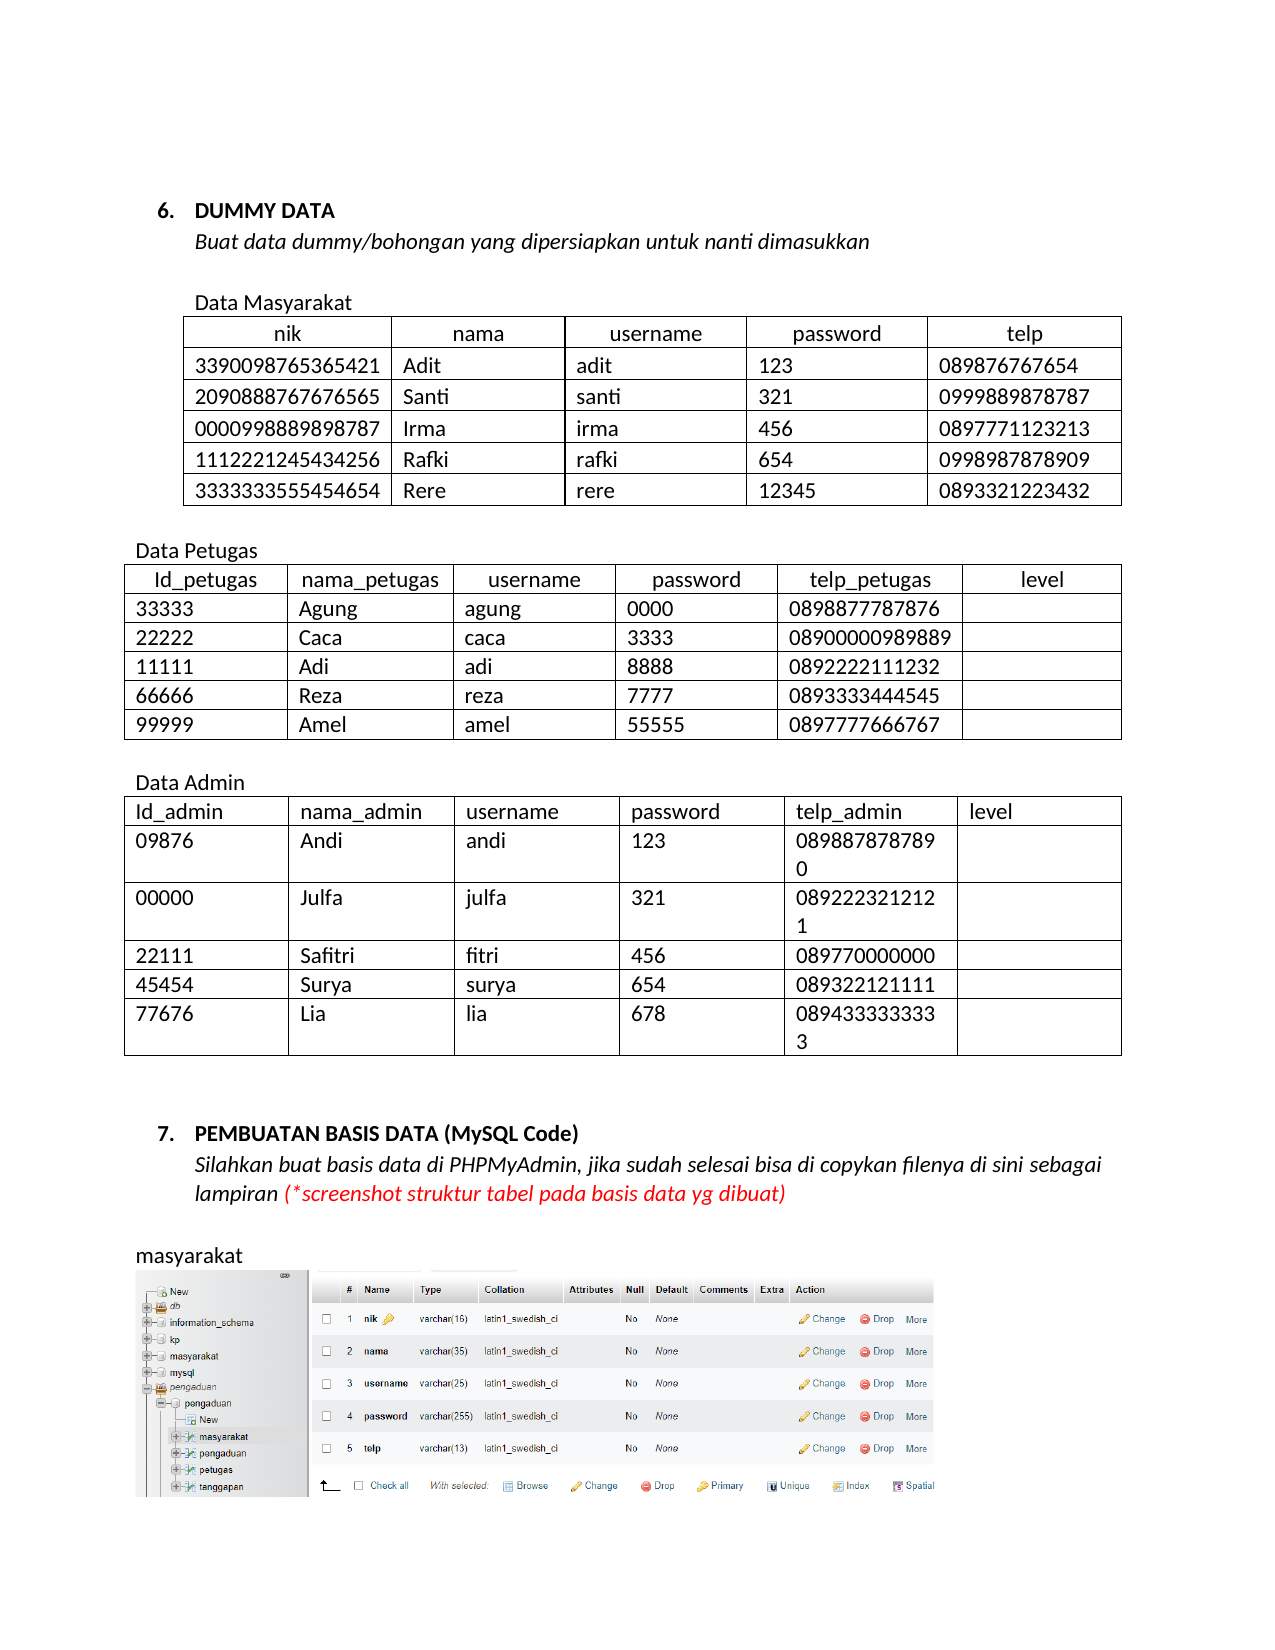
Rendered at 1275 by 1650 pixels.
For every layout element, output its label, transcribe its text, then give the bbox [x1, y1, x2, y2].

table_cell 0892223212121 [785, 883, 957, 939]
table_cell 0000 [616, 594, 777, 622]
table_cell 09876 [125, 826, 288, 882]
picture [135, 1270, 946, 1497]
table_cell adi [454, 652, 615, 680]
text masyarakat [135, 1241, 1110, 1269]
table_cell 22111 [125, 941, 288, 969]
table_cell 0892222111232 [778, 652, 962, 680]
table_header telp_admin [785, 797, 957, 825]
table_cell lia [455, 999, 619, 1055]
table_cell [958, 826, 1121, 882]
table_cell [963, 652, 1121, 680]
table_cell irma [566, 411, 746, 442]
table_header username [455, 797, 619, 825]
table_cell 1112221245434256 [184, 443, 391, 473]
table_cell Julfa [289, 883, 454, 939]
table_cell Reza [288, 681, 453, 709]
table_cell andi [455, 826, 619, 882]
table_cell [958, 883, 1121, 939]
table_cell 321 [747, 380, 927, 410]
table_cell Santi [392, 380, 564, 410]
table_cell Agung [288, 594, 453, 622]
table_cell julfa [455, 883, 619, 939]
table_cell rere [566, 474, 746, 504]
table_cell 3333333555454654 [184, 474, 391, 504]
table_cell 77676 [125, 999, 288, 1055]
table_cell Andi [289, 826, 454, 882]
text Silahkan buat basis data di PHPMyAdmin, jika sudah selesai bisa di copykan filenya di sini sebagai lampiran (*screenshot struktur tabel pada basis data yg dibuat) [194, 1150, 1110, 1207]
table_cell 654 [620, 970, 784, 998]
table_cell 00000 [125, 883, 288, 939]
table_header level [958, 797, 1121, 825]
table_cell 0897771123213 [928, 411, 1121, 442]
table_header Id_petugas [125, 565, 287, 593]
table_cell agung [454, 594, 615, 622]
table_header telp_petugas [778, 565, 962, 593]
table_header username [454, 565, 615, 593]
table_cell 456 [747, 411, 927, 442]
table_cell 3333 [616, 623, 777, 651]
table_cell 7777 [616, 681, 777, 709]
table_cell Surya [289, 970, 454, 998]
table_cell 123 [620, 826, 784, 882]
table_cell adit [566, 348, 746, 379]
table_header nama [392, 317, 564, 347]
table_cell 2090888767676565 [184, 380, 391, 410]
table_cell 33333 [125, 594, 287, 622]
text Data Petugas [135, 536, 1110, 564]
table_cell 08900000989889 [778, 623, 962, 651]
table_cell 0893321223432 [928, 474, 1121, 504]
table_cell [963, 681, 1121, 709]
table_cell 0898877787876 [778, 594, 962, 622]
table_cell Lia [289, 999, 454, 1055]
table_cell [958, 999, 1121, 1055]
table_cell Caca [288, 623, 453, 651]
table_cell amel [454, 710, 615, 738]
table_cell 3390098765365421 [184, 348, 391, 379]
text Data Masyarakat [194, 288, 1110, 316]
table_cell surya [455, 970, 619, 998]
table_cell [963, 623, 1121, 651]
table_cell Irma [392, 411, 564, 442]
table_cell [958, 970, 1121, 998]
table_header password [620, 797, 784, 825]
table_cell Amel [288, 710, 453, 738]
table_cell 0893333444545 [778, 681, 962, 709]
table_header nama_admin [289, 797, 454, 825]
table_cell reza [454, 681, 615, 709]
table_cell Rafki [392, 443, 564, 473]
table_cell 11111 [125, 652, 287, 680]
table_cell 8888 [616, 652, 777, 680]
table_cell 321 [620, 883, 784, 939]
table_cell 45454 [125, 970, 288, 998]
table_cell santi [566, 380, 746, 410]
table_cell 0999889878787 [928, 380, 1121, 410]
table_header nik [184, 317, 391, 347]
table_header telp [928, 317, 1121, 347]
table_header level [963, 565, 1121, 593]
table_cell 99999 [125, 710, 287, 738]
table_cell 0897777666767 [778, 710, 962, 738]
table_cell fitri [455, 941, 619, 969]
table_cell Adi [288, 652, 453, 680]
table_cell Safitri [289, 941, 454, 969]
table_cell 123 [747, 348, 927, 379]
table_cell Adit [392, 348, 564, 379]
table_cell 456 [620, 941, 784, 969]
text Buat data dummy/bohongan yang dipersiapkan untuk nanti dimasukkan [194, 227, 1110, 255]
table_cell [963, 594, 1121, 622]
table_header Id_admin [125, 797, 288, 825]
table_cell 0894333333333 [785, 999, 957, 1055]
table_cell [958, 941, 1121, 969]
subtitle PEMBUATAN BASIS DATA (MySQL Code) [157, 1119, 1110, 1147]
table_cell 55555 [616, 710, 777, 738]
table_cell 66666 [125, 681, 287, 709]
table_cell 0898878787890 [785, 826, 957, 882]
text Data Admin [135, 768, 1110, 796]
table_cell Rere [392, 474, 564, 504]
table_header nama_petugas [288, 565, 453, 593]
table_header password [616, 565, 777, 593]
table_cell rafki [566, 443, 746, 473]
table_cell caca [454, 623, 615, 651]
table_cell 089322121111 [785, 970, 957, 998]
table_cell 0998987878909 [928, 443, 1121, 473]
table_cell 22222 [125, 623, 287, 651]
table_header password [747, 317, 927, 347]
table_header username [566, 317, 746, 347]
subtitle DUMMY DATA [157, 197, 1110, 224]
table_cell 12345 [747, 474, 927, 504]
table_cell [963, 710, 1121, 738]
table_cell 0000998889898787 [184, 411, 391, 442]
table_cell 678 [620, 999, 784, 1055]
table_cell 089876767654 [928, 348, 1121, 379]
table_cell 654 [747, 443, 927, 473]
table_cell 089770000000 [785, 941, 957, 969]
